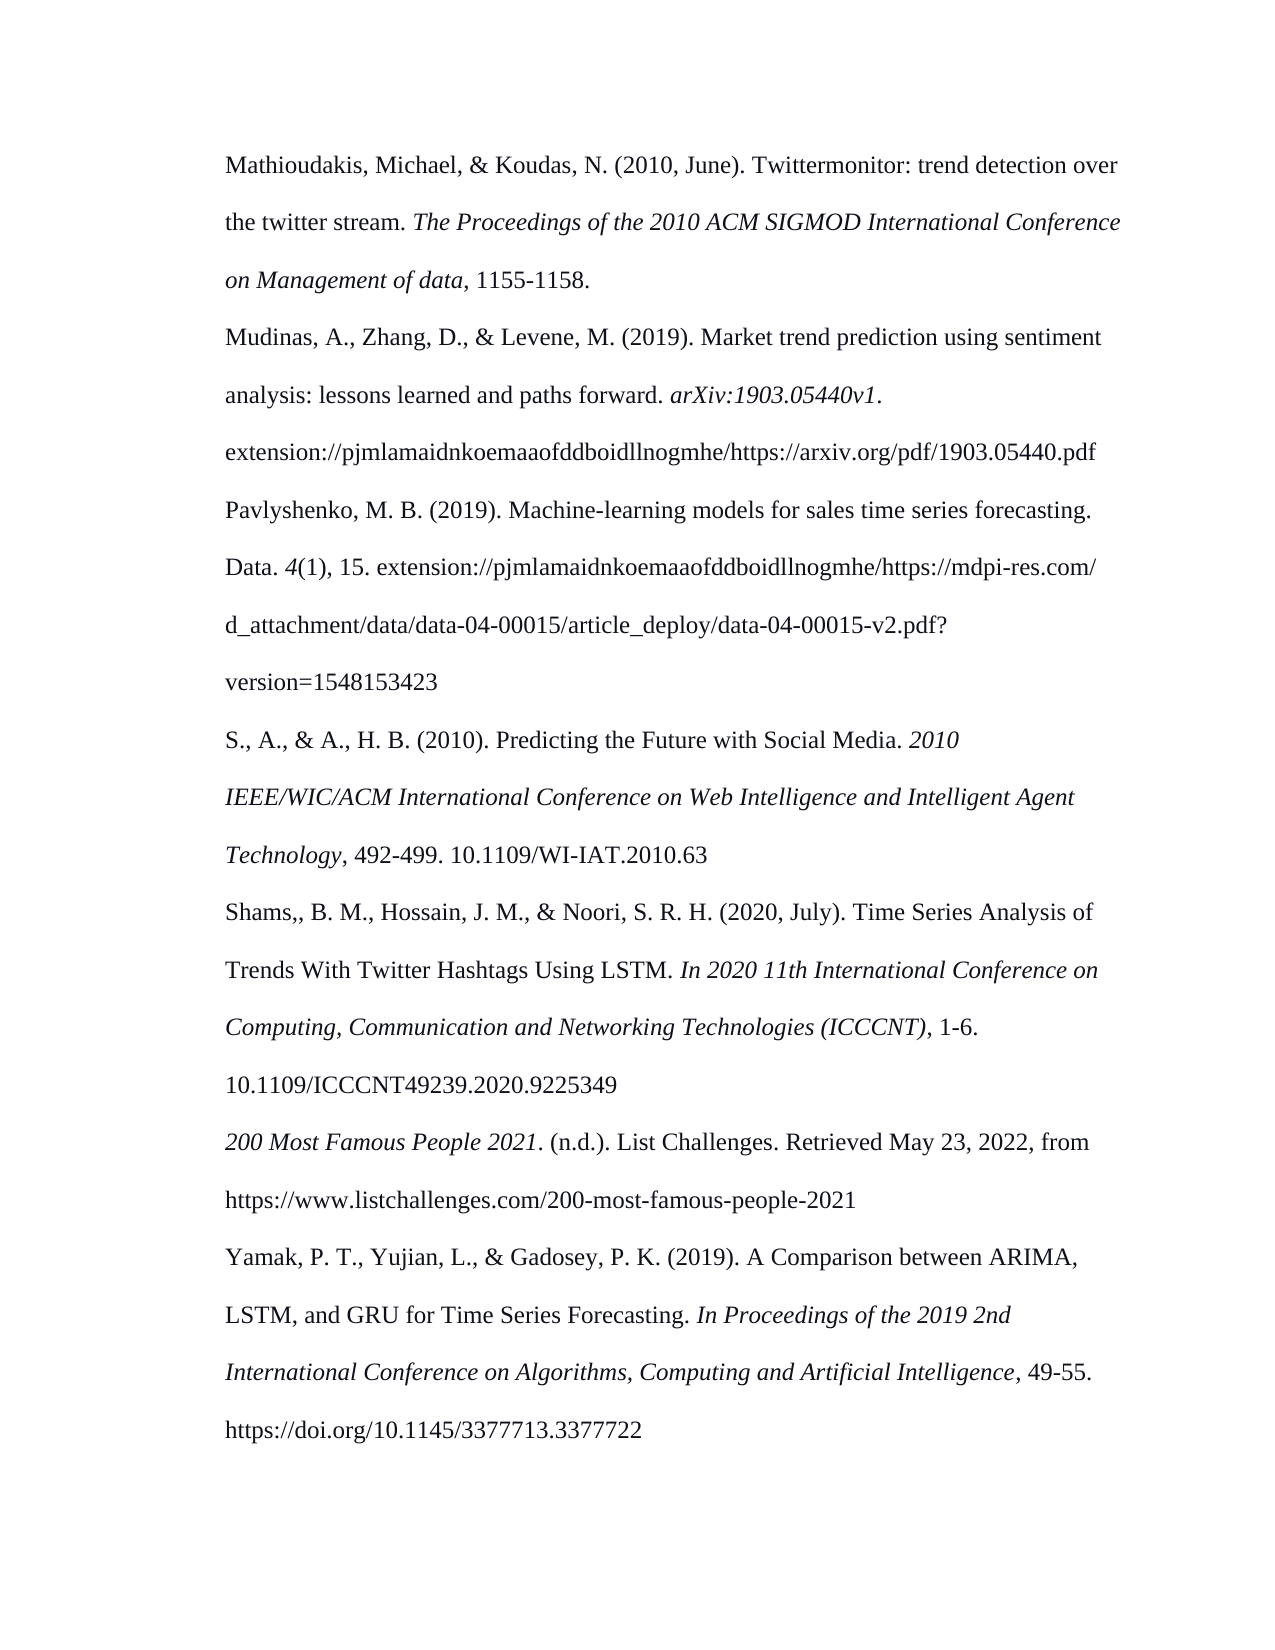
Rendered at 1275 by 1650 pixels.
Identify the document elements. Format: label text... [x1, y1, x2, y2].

text Mudinas, A., Zhang, D., & Levene, M. (2019). Market trend prediction using sentiment analysis: lessons learned and paths forward. arXiv:1903.05440v1. extension://pjmlamaidnkoemaaofddboidllnogmhe/https://arxiv.org/pdf/1903.05440.pdf [225, 322, 1125, 466]
text Yamak, P. T., Yujian, L., & Gadosey, P. K. (2019). A Comparison between ARIMA, LSTM, and GRU for Time Series Forecasting. In Proceedings of the 2019 2nd International Conference on Algorithms, Computing and Artificial Intelligence, 49-55. https://doi.org/10.1145/3377713.3377722 [225, 1242, 1125, 1444]
text Pavlyshenko, M. B. (2019). Machine-learning models for sales time series forecasting. Data. 4(1), 15. extension://pjmlamaidnkoemaaofddboidllnogmhe/https://mdpi-res.com/d_attachment/data/data-04-00015/article_deploy/data-04-00015-v2.pdf?version=1548153423 [225, 495, 1125, 696]
text S., A., & A., H. B. (2010). Predicting the Future with Social Media. 2010 IEEE/WIC/ACM International Conference on Web Intelligence and Intelligent Agent Technology, 492-499. 10.1109/WI-IAT.2010.63 [225, 725, 1125, 869]
text Mathioudakis, Michael, & Koudas, N. (2010, June). Twittermonitor: trend detection over the twitter stream. The Proceedings of the 2010 ACM SIGMOD International Conference on Management of data, 1155-1158. [225, 150, 1125, 294]
text 200 Most Famous People 2021. (n.d.). List Challenges. Retrieved May 23, 2022, from https://www.listchallenges.com/200-most-famous-people-2021 [225, 1127, 1125, 1214]
text Shams,, B. M., Hossain, J. M., & Noori, S. R. H. (2020, July). Time Series Analysis of Trends With Twitter Hashtags Using LSTM. In 2020 11th International Conference on Computing, Communication and Networking Technologies (ICCCNT), 1-6. 10.1109/ICCCNT49239.2020.9225349 [225, 897, 1125, 1099]
